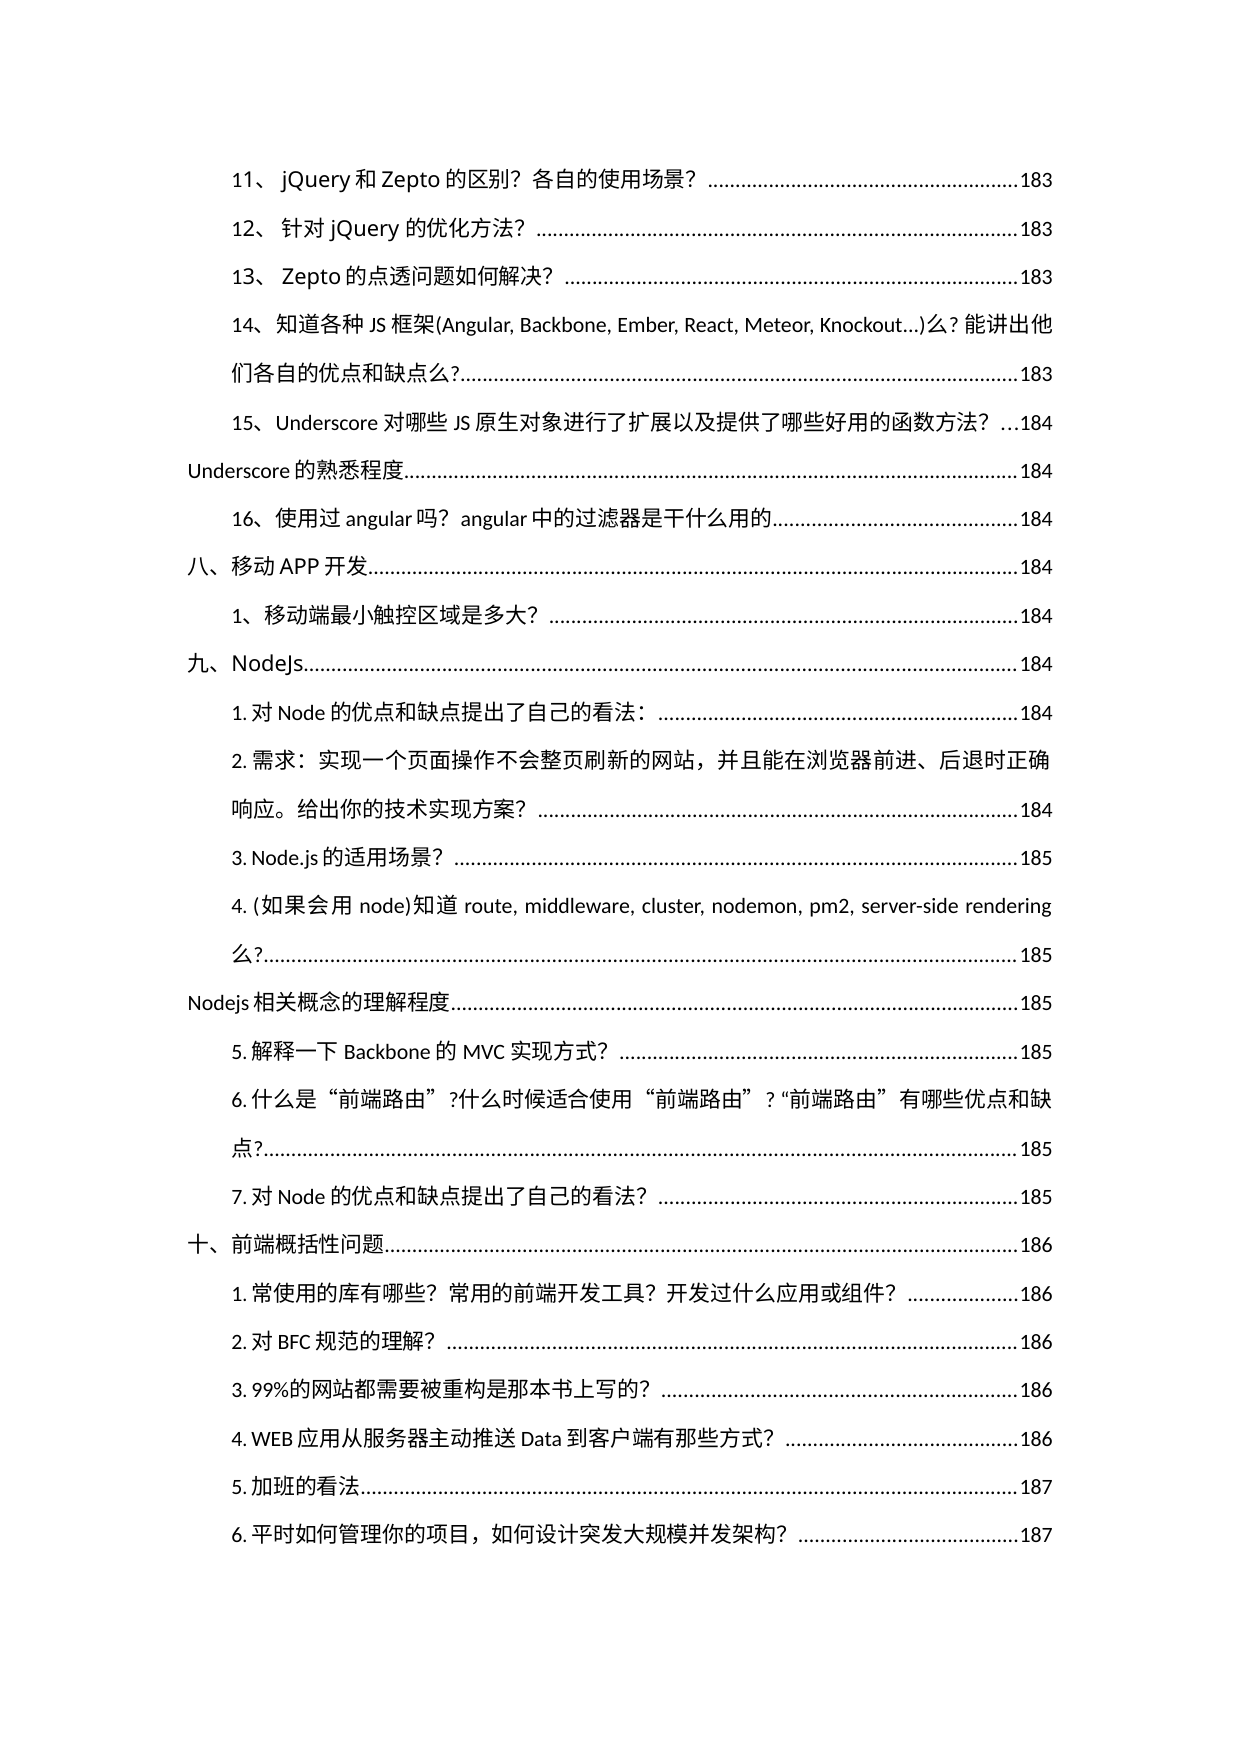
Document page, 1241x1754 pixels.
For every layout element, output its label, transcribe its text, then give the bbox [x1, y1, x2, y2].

text 16、使用过angular吗？angular中的过滤器是干什么用的 184 [231, 501, 1053, 533]
text 3. 99%的网站都需要被重构是那本书上写的？ 186 [231, 1372, 1053, 1404]
text 11、 jQuery和Zepto的区别？各自的使用场景？ 183 [231, 162, 1053, 194]
text 15、Underscore 对哪些 JS 原生对象进行了扩展以及提供了哪些好用的函数方法？ 184 [231, 404, 1053, 437]
text Nodejs相关概念的理解程度 185 [187, 985, 1053, 1017]
text 4. WEB应用从服务器主动推送Data到客户端有那些方式？ 186 [231, 1420, 1053, 1453]
text 3. Node.js的适用场景？ 185 [231, 839, 1053, 872]
text 1、移动端最小触控区域是多大？ 184 [231, 597, 1053, 630]
text 1. 对Node的优点和缺点提出了自己的看法： 184 [231, 694, 1053, 727]
text 八、移动APP开发 184 [187, 549, 1053, 582]
text 1. 常使用的库有哪些？常用的前端开发工具？开发过什么应用或组件？ 186 [231, 1275, 1053, 1308]
text 14、知道各种JS框架(Angular, Backbone, Ember, React, Meteor, Knockout...)么? 能讲出他们各自的优点和缺点么? 183 [231, 307, 1053, 388]
text 十、前端概括性问题 186 [187, 1227, 1053, 1259]
text 2. 对BFC规范的理解？ 186 [231, 1324, 1053, 1356]
text 九、NodeJs 184 [187, 646, 1053, 678]
text Underscore的熟悉程度 184 [187, 452, 1053, 485]
text 7. 对Node的优点和缺点提出了自己的看法？ 185 [231, 1179, 1053, 1211]
text 5. 加班的看法 187 [231, 1469, 1053, 1501]
text 13、 Zepto的点透问题如何解决？ 183 [231, 259, 1053, 291]
text 5. 解释一下 Backbone 的 MVC 实现方式？ 185 [231, 1033, 1053, 1066]
text 4. (如果会用node)知道route, middleware, cluster, nodemon, pm2, server-side rendering么? 185 [231, 888, 1053, 969]
text 6. 平时如何管理你的项目，如何设计突发大规模并发架构？ 187 [231, 1517, 1053, 1549]
text 2. 需求：实现一个页面操作不会整页刷新的网站，并且能在浏览器前进、后退时正确响应。给出你的技术实现方案？ 184 [231, 742, 1053, 824]
text 6. 什么是“前端路由”?什么时候适合使用“前端路由”? “前端路由”有哪些优点和缺点? 185 [231, 1082, 1053, 1163]
text 12、 针对 jQuery 的优化方法？ 183 [231, 210, 1053, 243]
